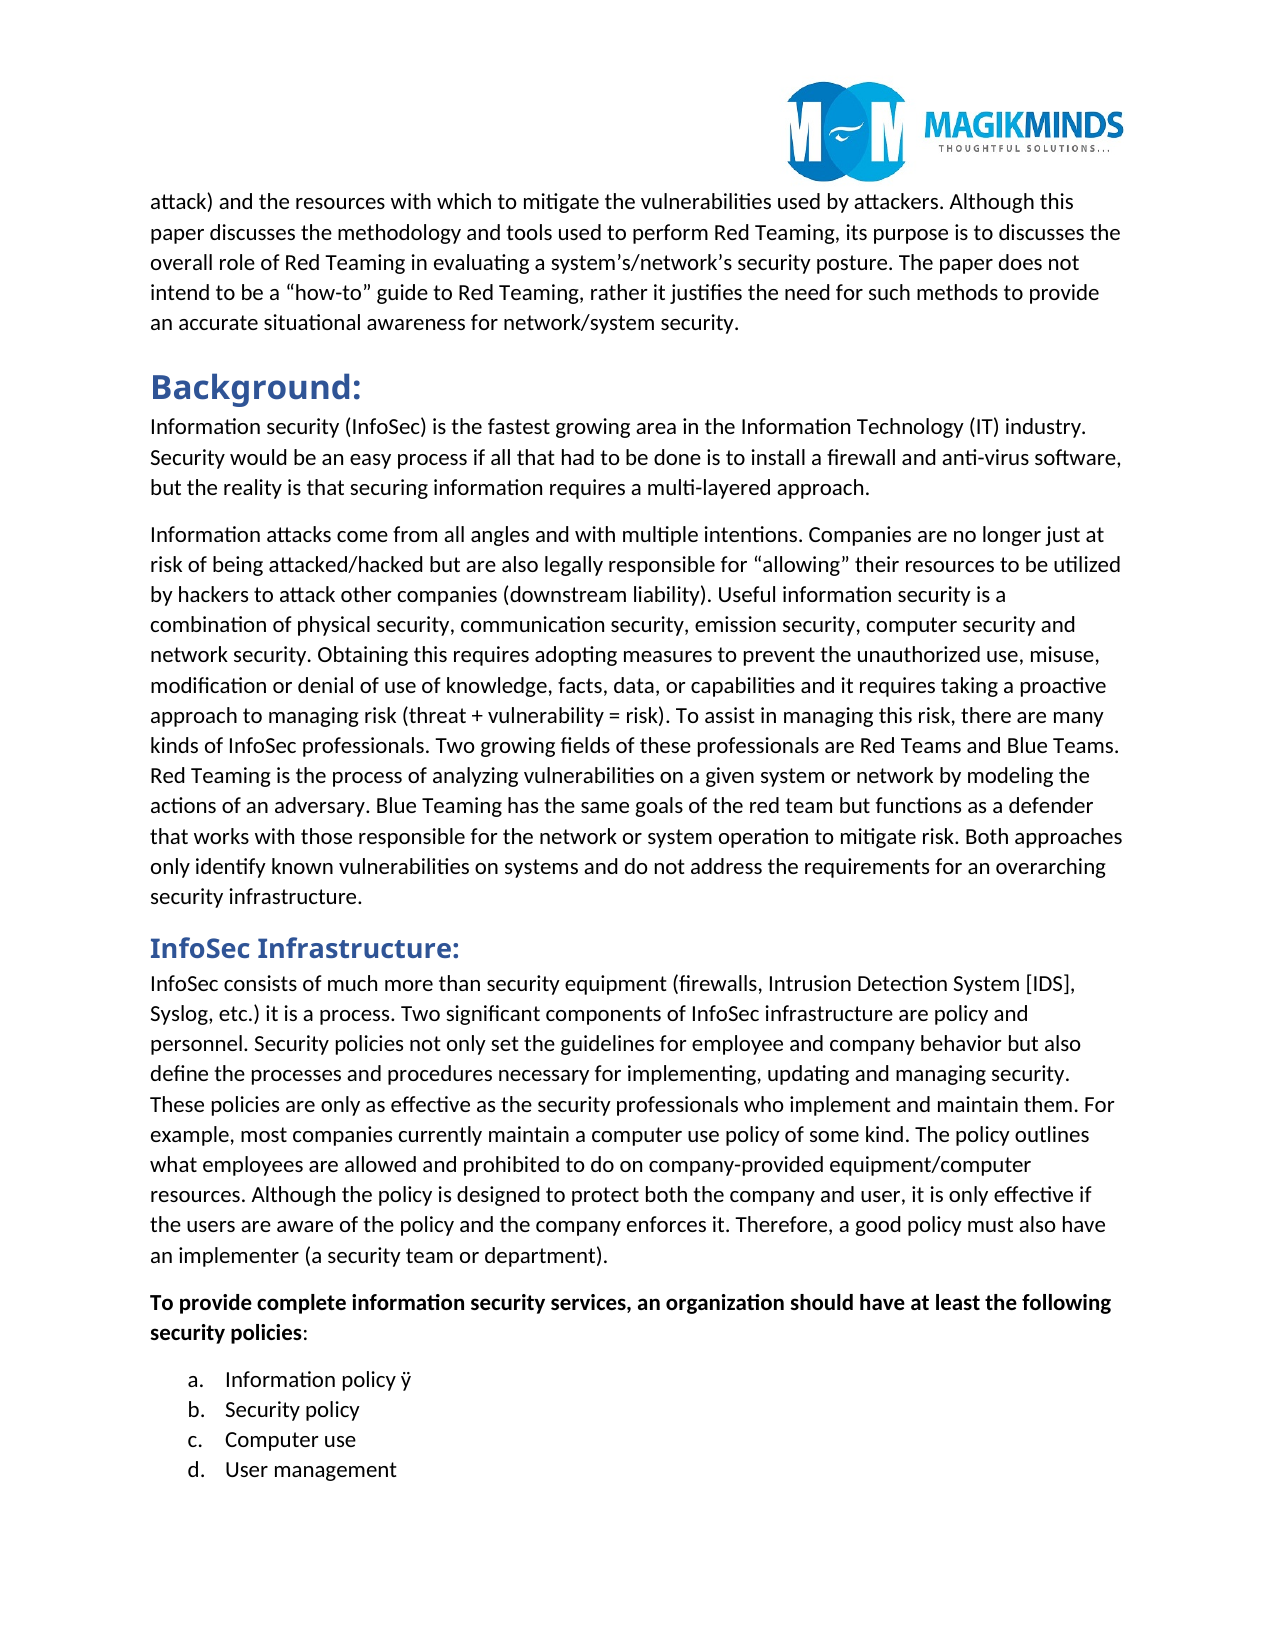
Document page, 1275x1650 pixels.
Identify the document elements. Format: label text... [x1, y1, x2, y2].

list Computer use [187, 1425, 1125, 1453]
list User management [187, 1455, 1125, 1483]
subtitle InfoSec Infrastructure: [150, 929, 1125, 966]
text Information attacks come from all angles and with multiple intentions. Companies are no longer just at risk of being attacked/hacked but are also legally responsible for “allowing” their resources to be utilized by hackers to attack other companies (downstream liability). Useful information security is a combination of physical security, communication security, emission security, computer security and network security. Obtaining this requires adopting measures to prevent the unauthorized use, misuse, modification or denial of use of knowledge, facts, data, or capabilities and it requires taking a proactive approach to managing risk (threat + vulnerability = risk). To assist in managing this risk, there are many kinds of InfoSec professionals. Two growing fields of these professionals are Red Teams and Blue Teams. Red Teaming is the process of analyzing vulnerabilities on a given system or network by modeling the actions of an adversary. Blue Teaming has the same goals of the red team but functions as a defender that works with those responsible for the network or system operation to mitigate risk. Both approaches only identify known vulnerabilities on systems and do not address the requirements for an overarching security infrastructure. [150, 520, 1125, 910]
text InfoSec consists of much more than security equipment (firewalls, Intrusion Detection System [IDS], Syslog, etc.) it is a process. Two significant components of InfoSec infrastructure are policy and personnel. Security policies not only set the guidelines for employee and company behavior but also define the processes and procedures necessary for implementing, updating and managing security. These policies are only as effective as the security professionals who implement and maintain them. For example, most companies currently maintain a computer use policy of some kind. The policy outlines what employees are allowed and prohibited to do on company-provided equipment/computer resources. Although the policy is designed to protect both the company and user, it is only effective if the users are aware of the policy and the company enforces it. Therefore, a good policy must also have an implementer (a security team or department). [150, 969, 1125, 1269]
text To provide complete information security services, an organization should have at least the following security policies: [150, 1288, 1125, 1346]
list Information policy ÿ [187, 1365, 1125, 1393]
picture [779, 75, 1125, 188]
list Security policy [187, 1395, 1125, 1423]
subtitle Background: [150, 363, 1125, 409]
text Information security (InfoSec) is the fastest growing area in the Information Technology (IT) industry. Security would be an easy process if all that had to be done is to install a firewall and anti-virus software, but the reality is that securing information requires a multi-layered approach. [150, 412, 1125, 501]
